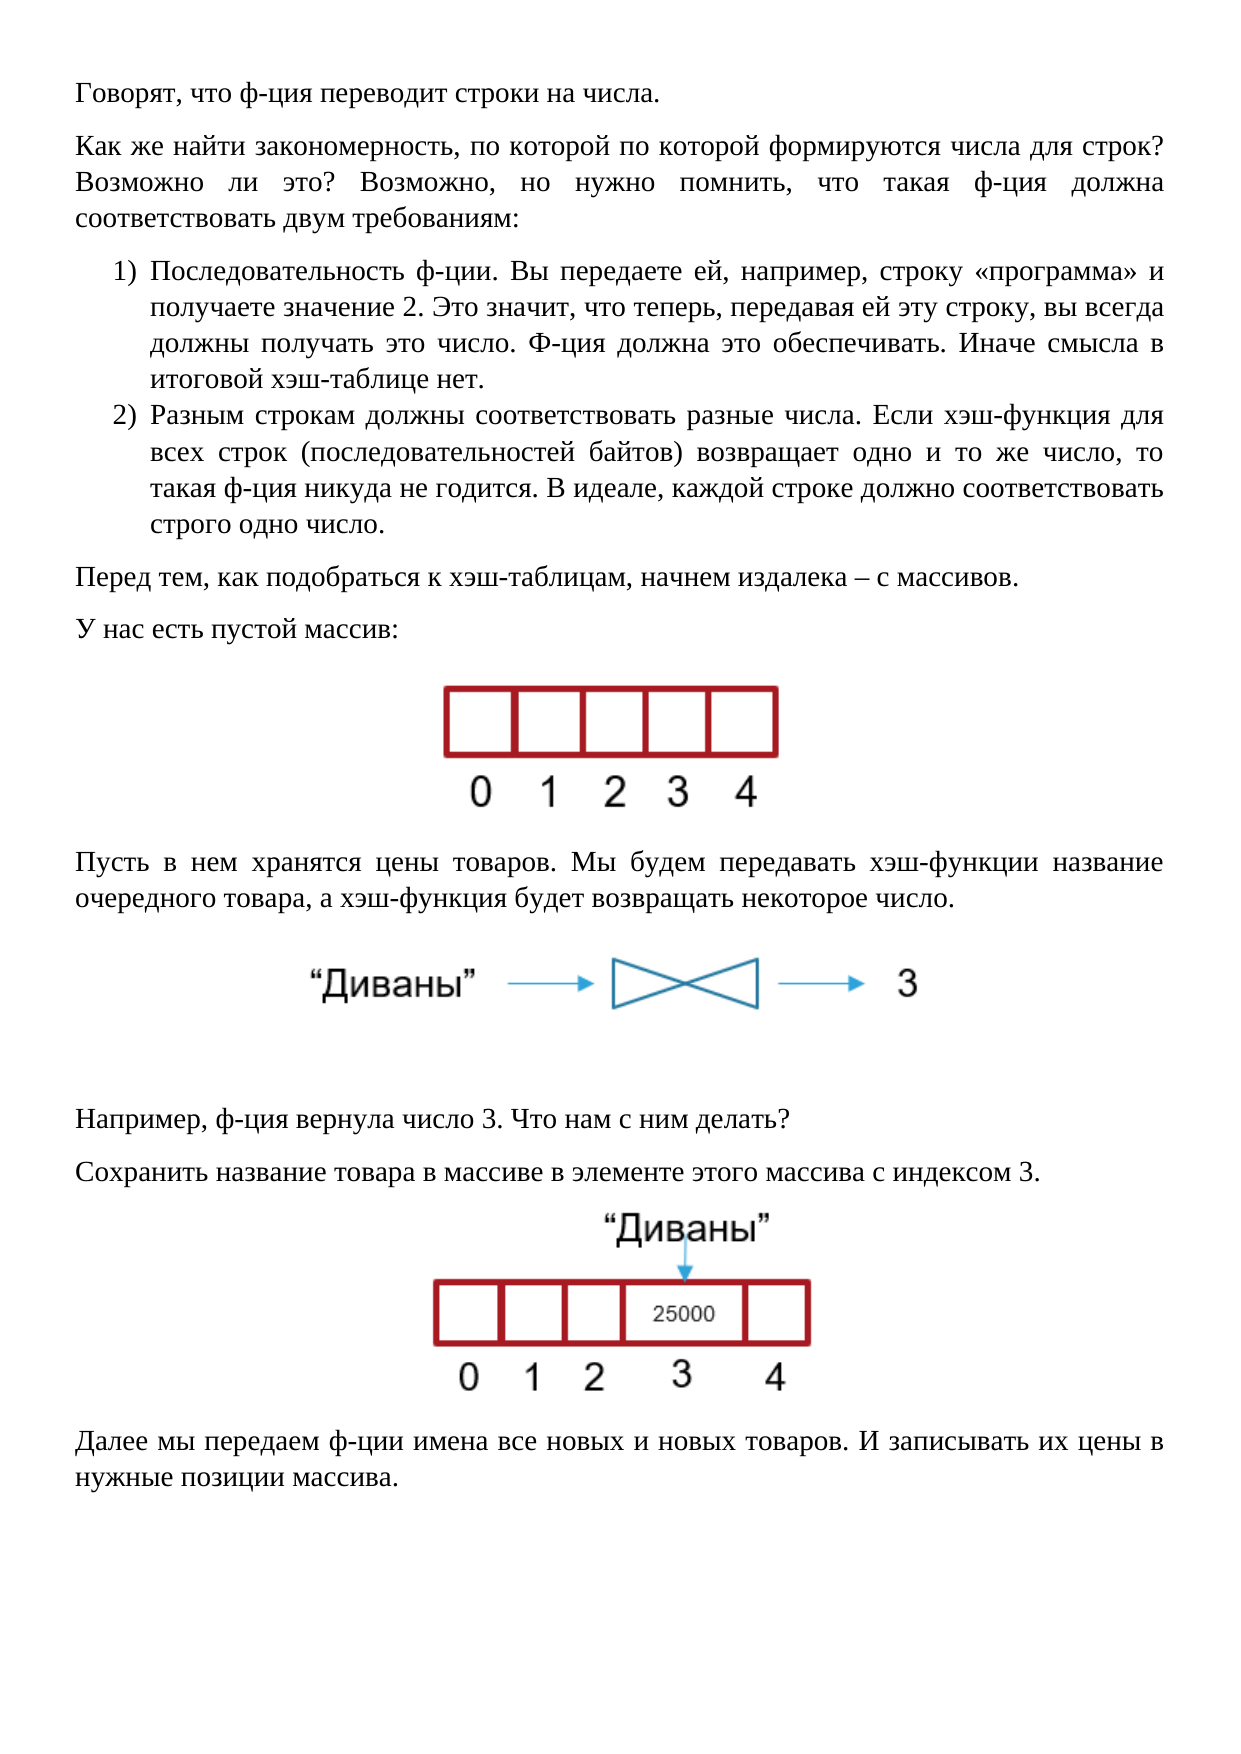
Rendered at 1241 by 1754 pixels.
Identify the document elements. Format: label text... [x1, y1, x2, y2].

text Например, ф-ция вернула число 3. Что нам с ним делать? [75, 1102, 1165, 1135]
text Сохранить название товара в массиве в элементе этого массива с индексом 3. [75, 1154, 1165, 1188]
text Пусть в нем хранятся цены товаров. Мы будем передавать хэш-функции название очередного товара, а хэш-функция будет возвращать некоторое число. [75, 844, 1165, 914]
picture [413, 1207, 827, 1405]
picture [301, 933, 939, 1030]
text У нас есть пустой массив: [75, 612, 1165, 645]
text Как же найти закономерность, по которой по которой формируются числа для строк? Возможно ли это? Возможно, но нужно помнить, что такая ф-ция должна соответствовать двум требованиям: [75, 128, 1165, 234]
text Перед тем, как подобраться к хэш-таблицам, начнем издалека – с массивов. [75, 559, 1165, 592]
text Говорят, что ф-ция переводит строки на числа. [75, 75, 1165, 108]
list Разным строкам должны соответствовать разные числа. Если хэш-функция для всех строк (последовательностей байтов) возвращает одно и то же число, то такая ф-ция никуда не годится. В идеале, каждой строке должно соответствовать строго одно число. [112, 397, 1165, 539]
text Далее мы передаем ф-ции имена все новых и новых товаров. И записывать их цены в нужные позиции массива. [75, 1423, 1165, 1493]
picture [425, 664, 815, 826]
list Последовательность ф-ции. Вы передаете ей, например, строку «программа» и получаете значение 2. Это значит, что теперь, передавая ей эту строку, вы всегда должны получать это число. Ф-ция должна это обеспечивать. Иначе смысла в итоговой хэш-таблице нет. [112, 253, 1165, 395]
